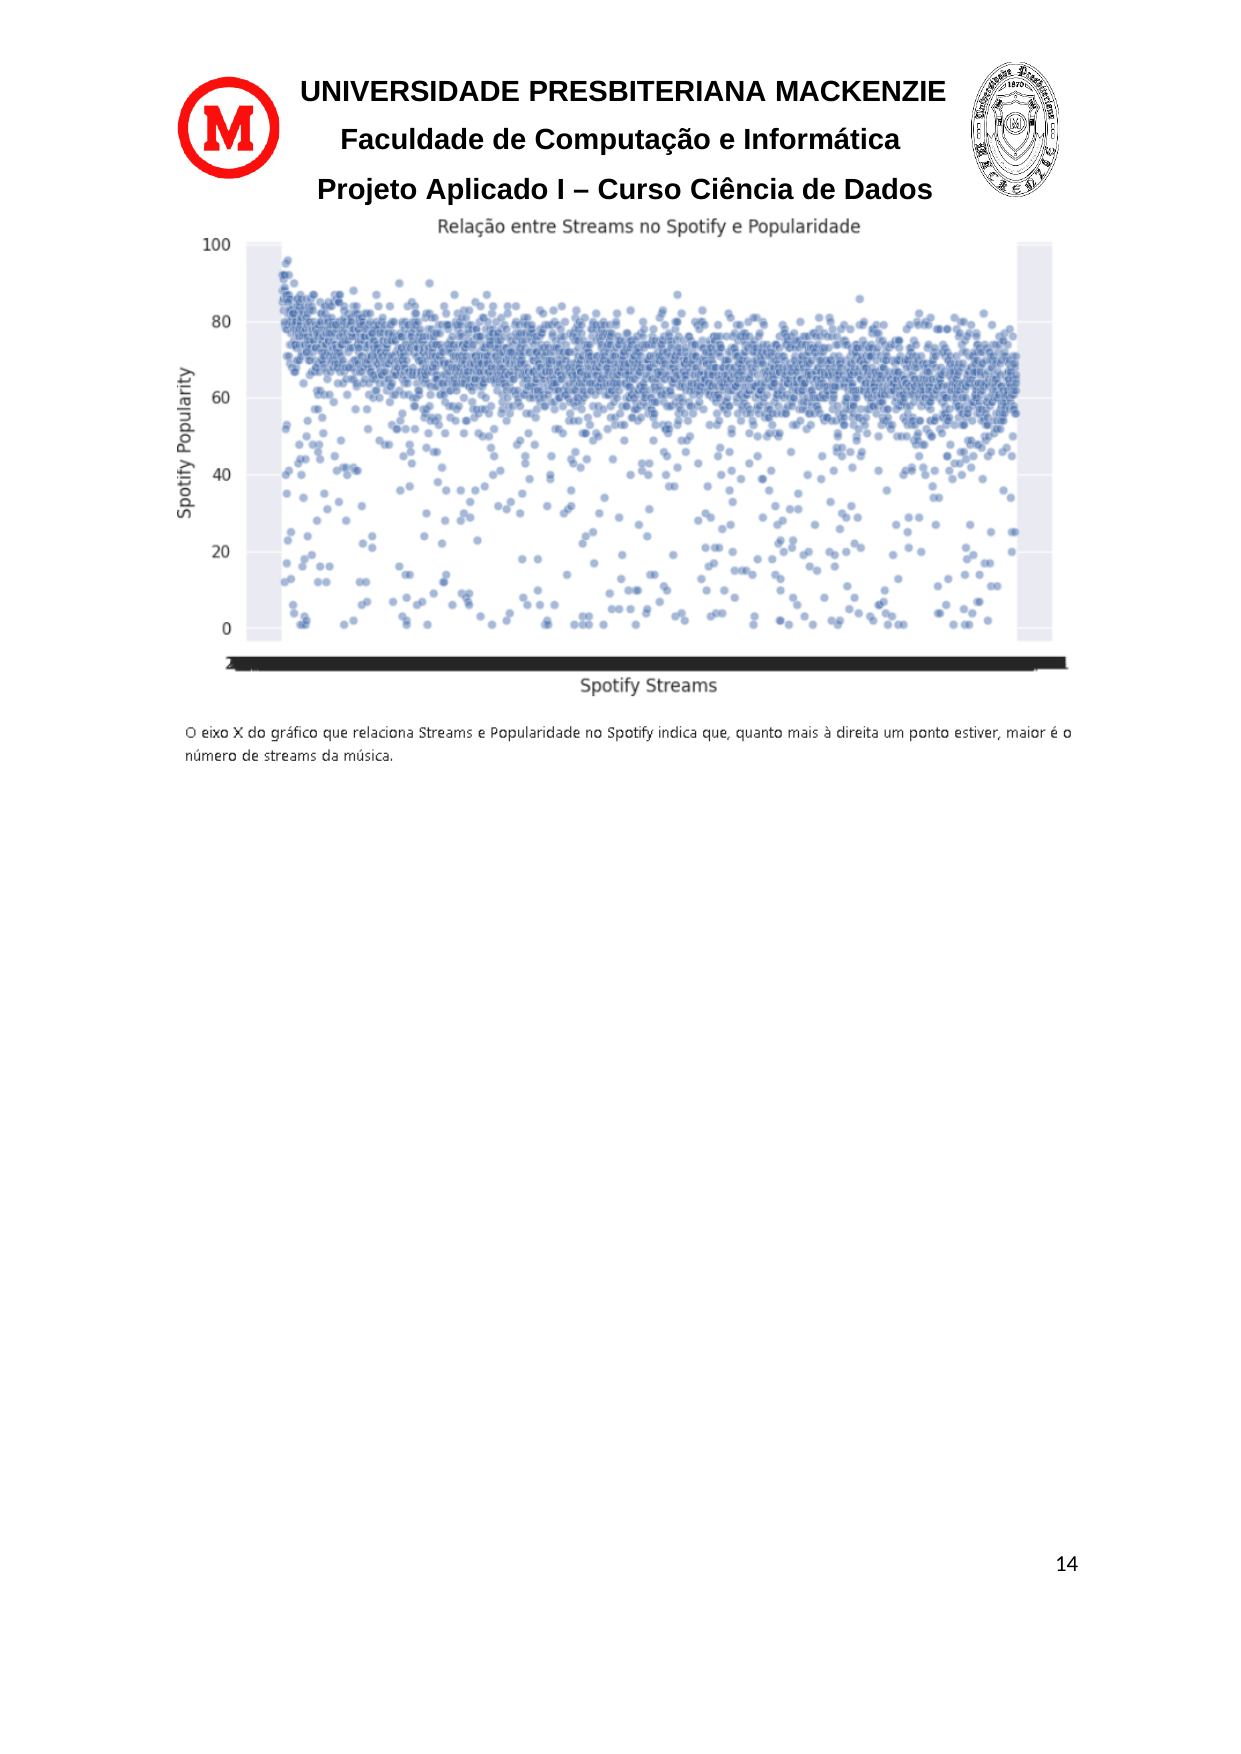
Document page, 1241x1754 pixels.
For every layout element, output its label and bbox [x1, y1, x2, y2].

picture [177, 76, 280, 179]
picture [971, 62, 1060, 197]
picture [177, 208, 1079, 776]
